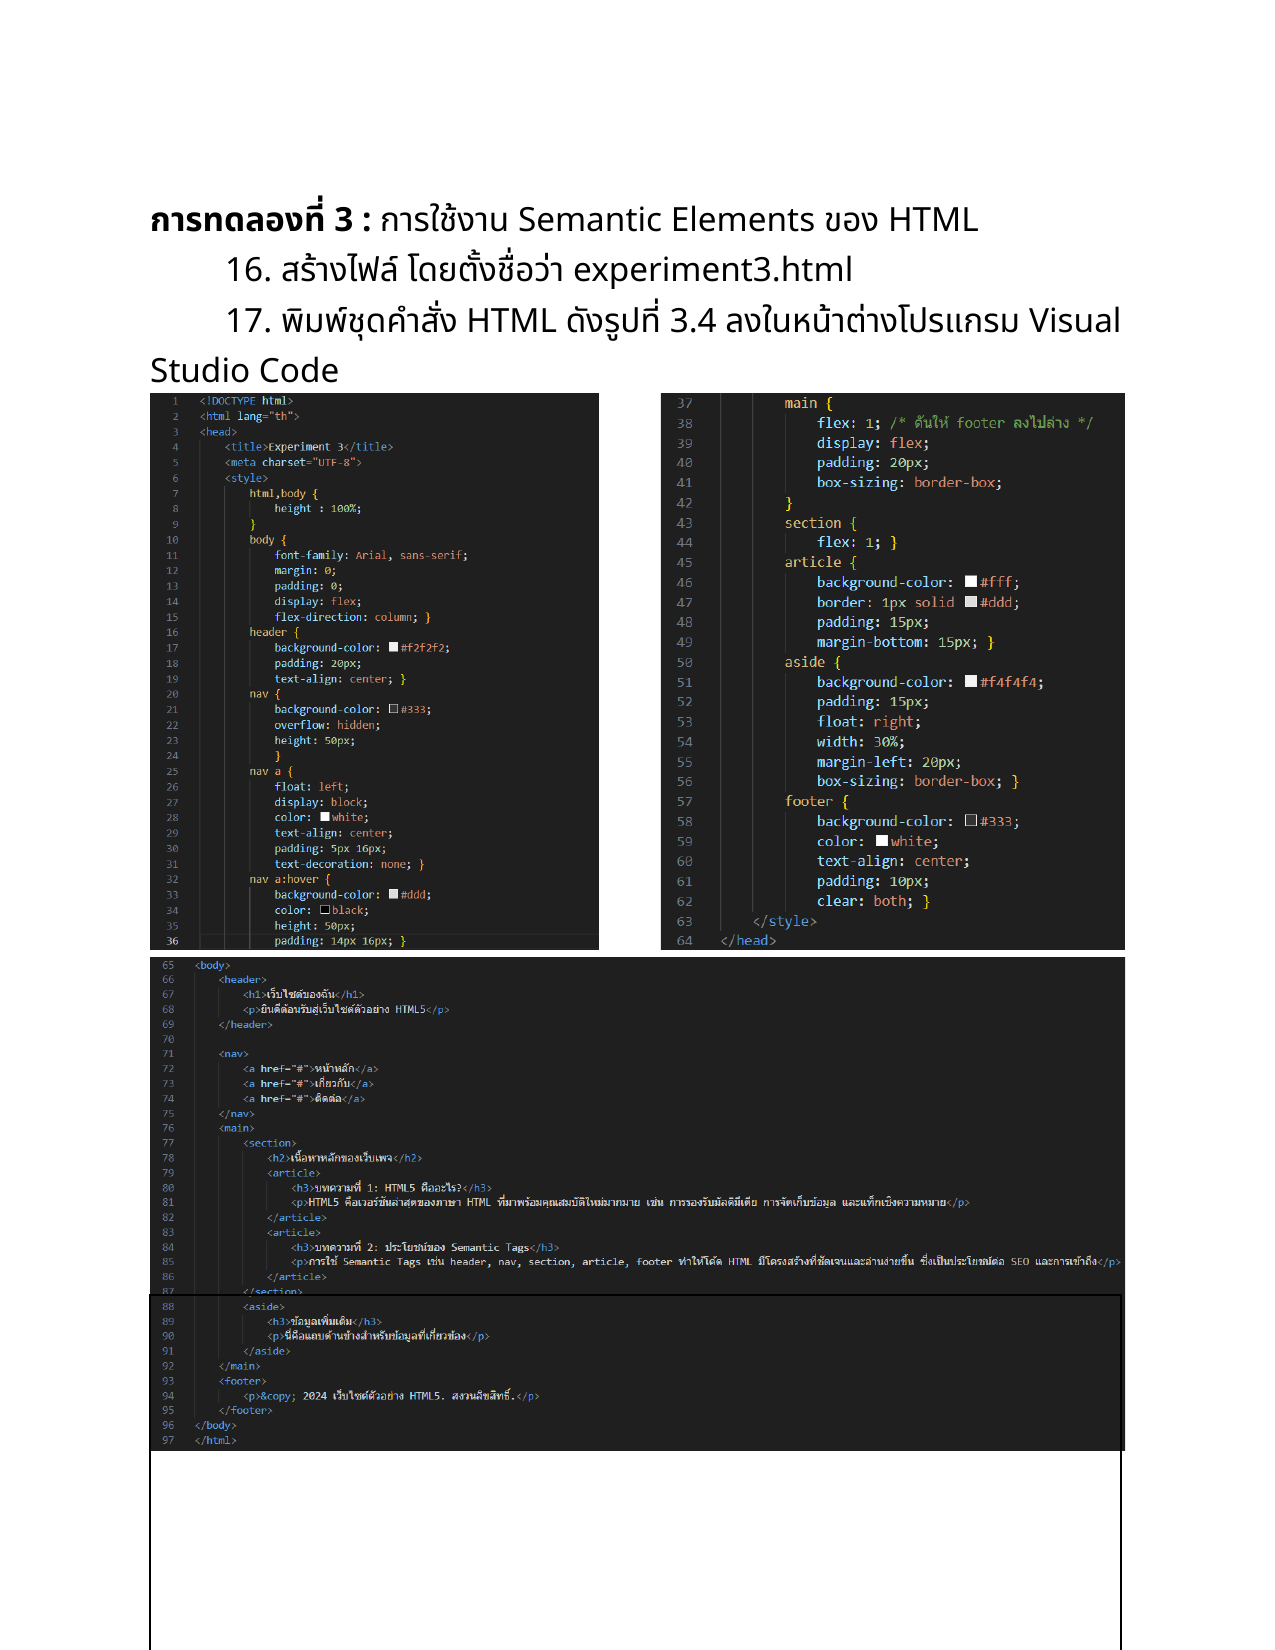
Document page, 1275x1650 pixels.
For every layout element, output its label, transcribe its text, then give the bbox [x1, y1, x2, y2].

text 16. สร้างไฟล์ โดยตั้งชื่อว่า experiment3.html [150, 246, 1125, 297]
picture [151, 1296, 1120, 1451]
picture [660, 393, 1125, 950]
text 17. พิมพ์ชุดคำสั่ง HTML ดังรูปที่ 3.4 ลงในหน้าต่างโปรแกรม Visual Studio Code [150, 297, 1125, 393]
text รูปที่ 3.4 การใช้งาน Semantic Elements ของ HTML [150, 938, 1125, 957]
picture [150, 957, 1125, 1451]
text การทดลองที่ 3 : การใช้งาน Semantic Elements ของ HTML [150, 195, 1125, 246]
picture [150, 393, 599, 950]
